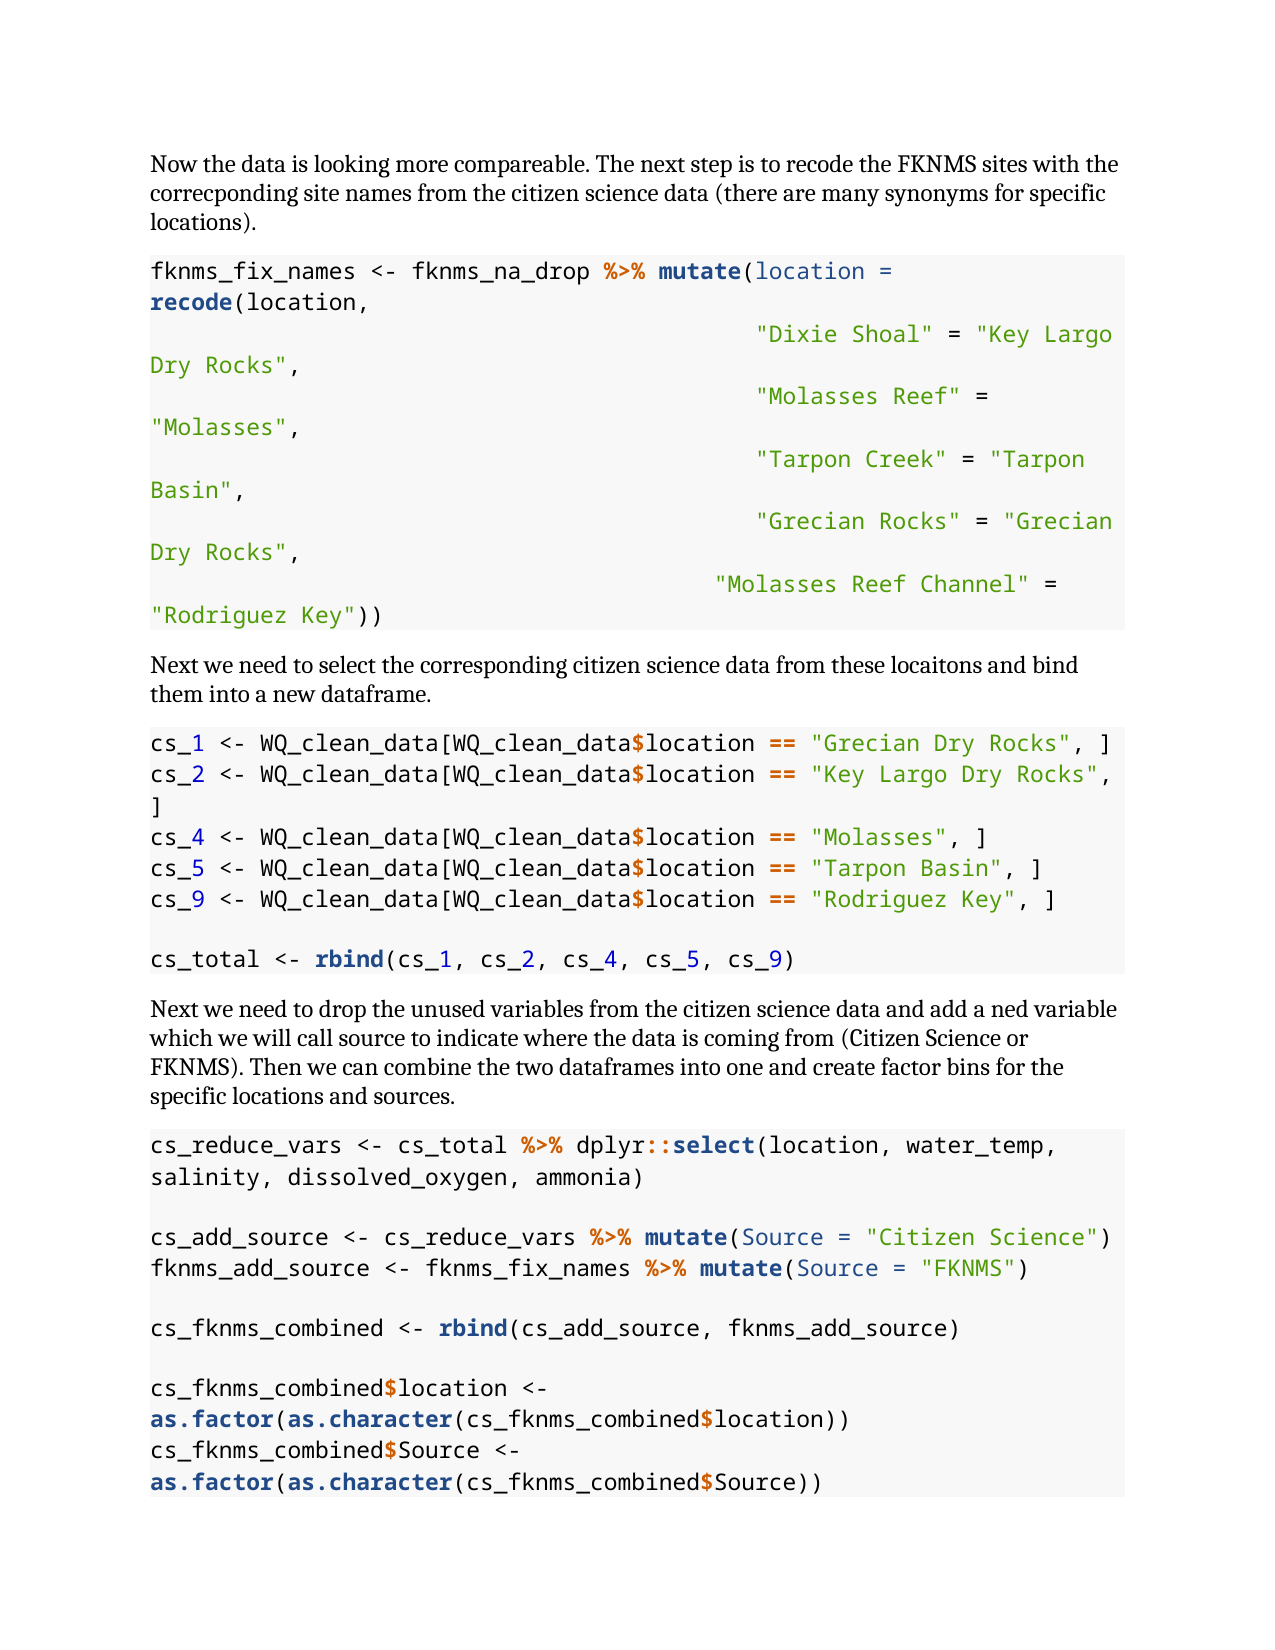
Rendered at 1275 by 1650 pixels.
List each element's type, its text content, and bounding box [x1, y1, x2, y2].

text Now the data is looking more compareable. The next step is to recode the FKNMS sites with the correcponding site names from the citizen science data (there are many synonyms for specific locations). [150, 150, 1125, 236]
text cs_1 <- WQ_clean_data[WQ_clean_data$location == "Grecian Dry Rocks", ] cs_2 <- WQ_clean_data[WQ_clean_data$location == "Key Largo Dry Rocks", ] cs_4 <- WQ_clean_data[WQ_clean_data$location == "Molasses", ] cs_5 <- WQ_clean_data[WQ_clean_data$location == "Tarpon Basin", ] cs_9 <- WQ_clean_data[WQ_clean_data$location == "Rodriguez Key", ] cs_total <- rbind(cs_1, cs_2, cs_4, cs_5, cs_9) [150, 727, 1125, 974]
text Next we need to drop the unused variables from the citizen science data and add a ned variable which we will call source to indicate where the data is coming from (Citizen Science or FKNMS). Then we can combine the two dataframes into one and create factor bins for the specific locations and sources. [150, 995, 1125, 1110]
text Next we need to select the corresponding citizen science data from these locaitons and bind them into a new dataframe. [150, 651, 1125, 708]
text fknms_fix_names <- fknms_na_drop %>% mutate(location = recode(location, "Dixie Shoal" = "Key Largo Dry Rocks", "Molasses Reef" = "Molasses", "Tarpon Creek" = "Tarpon Basin", "Grecian Rocks" = "Grecian Dry Rocks", "Molasses Reef Channel" = "Rodriguez Key")) [150, 255, 1125, 630]
text cs_reduce_vars <- cs_total %>% dplyr::select(location, water_temp, salinity, dissolved_oxygen, ammonia) cs_add_source <- cs_reduce_vars %>% mutate(Source = "Citizen Science") fknms_add_source <- fknms_fix_names %>% mutate(Source = "FKNMS") cs_fknms_combined <- rbind(cs_add_source, fknms_add_source) cs_fknms_combined$location <- as.factor(as.character(cs_fknms_combined$location)) cs_fknms_combined$Source <- as.factor(as.character(cs_fknms_combined$Source)) [150, 1129, 1125, 1497]
